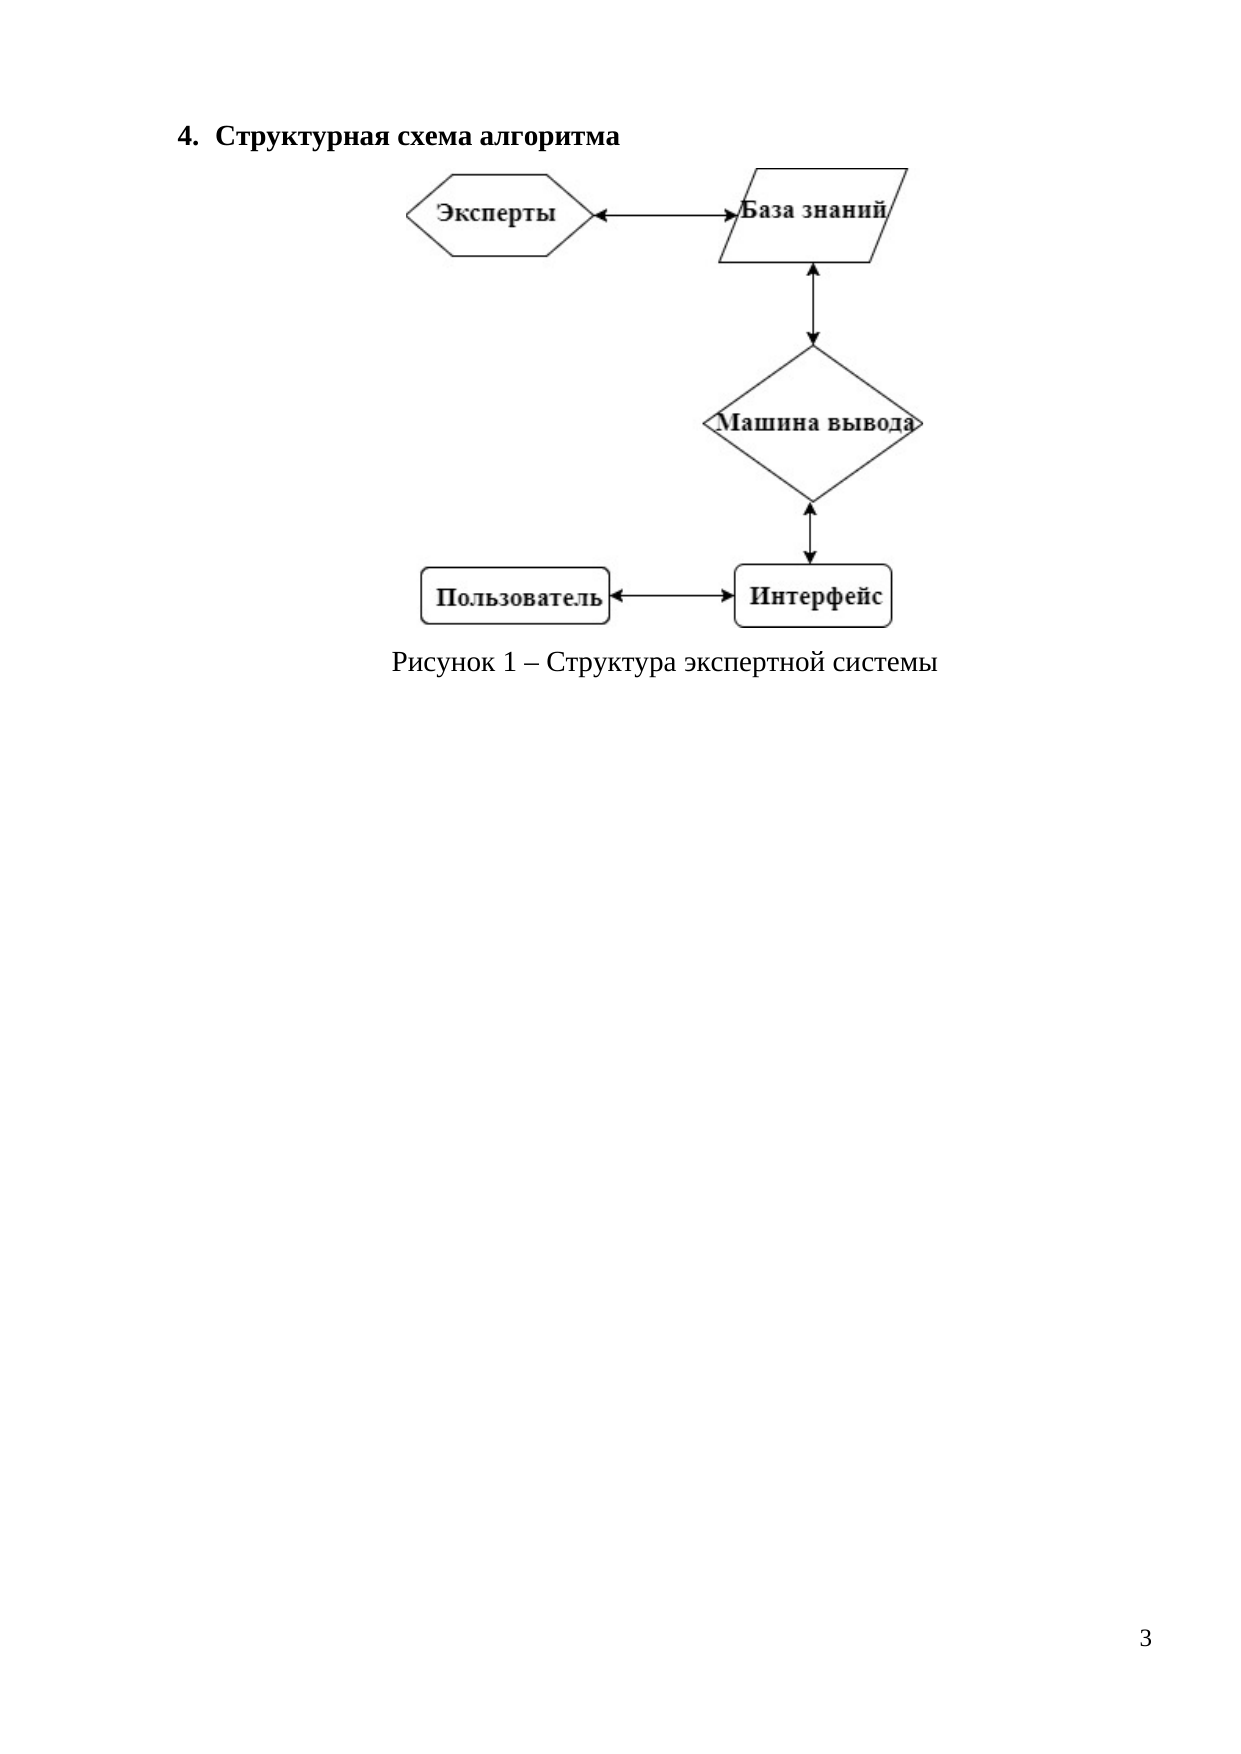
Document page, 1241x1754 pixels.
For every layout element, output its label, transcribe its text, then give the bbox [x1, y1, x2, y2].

picture [406, 168, 924, 628]
text Рисунок 1 – Структура экспертной сиcтемы [89, 644, 1152, 678]
text Структурная схема алгоритма [177, 118, 1152, 152]
